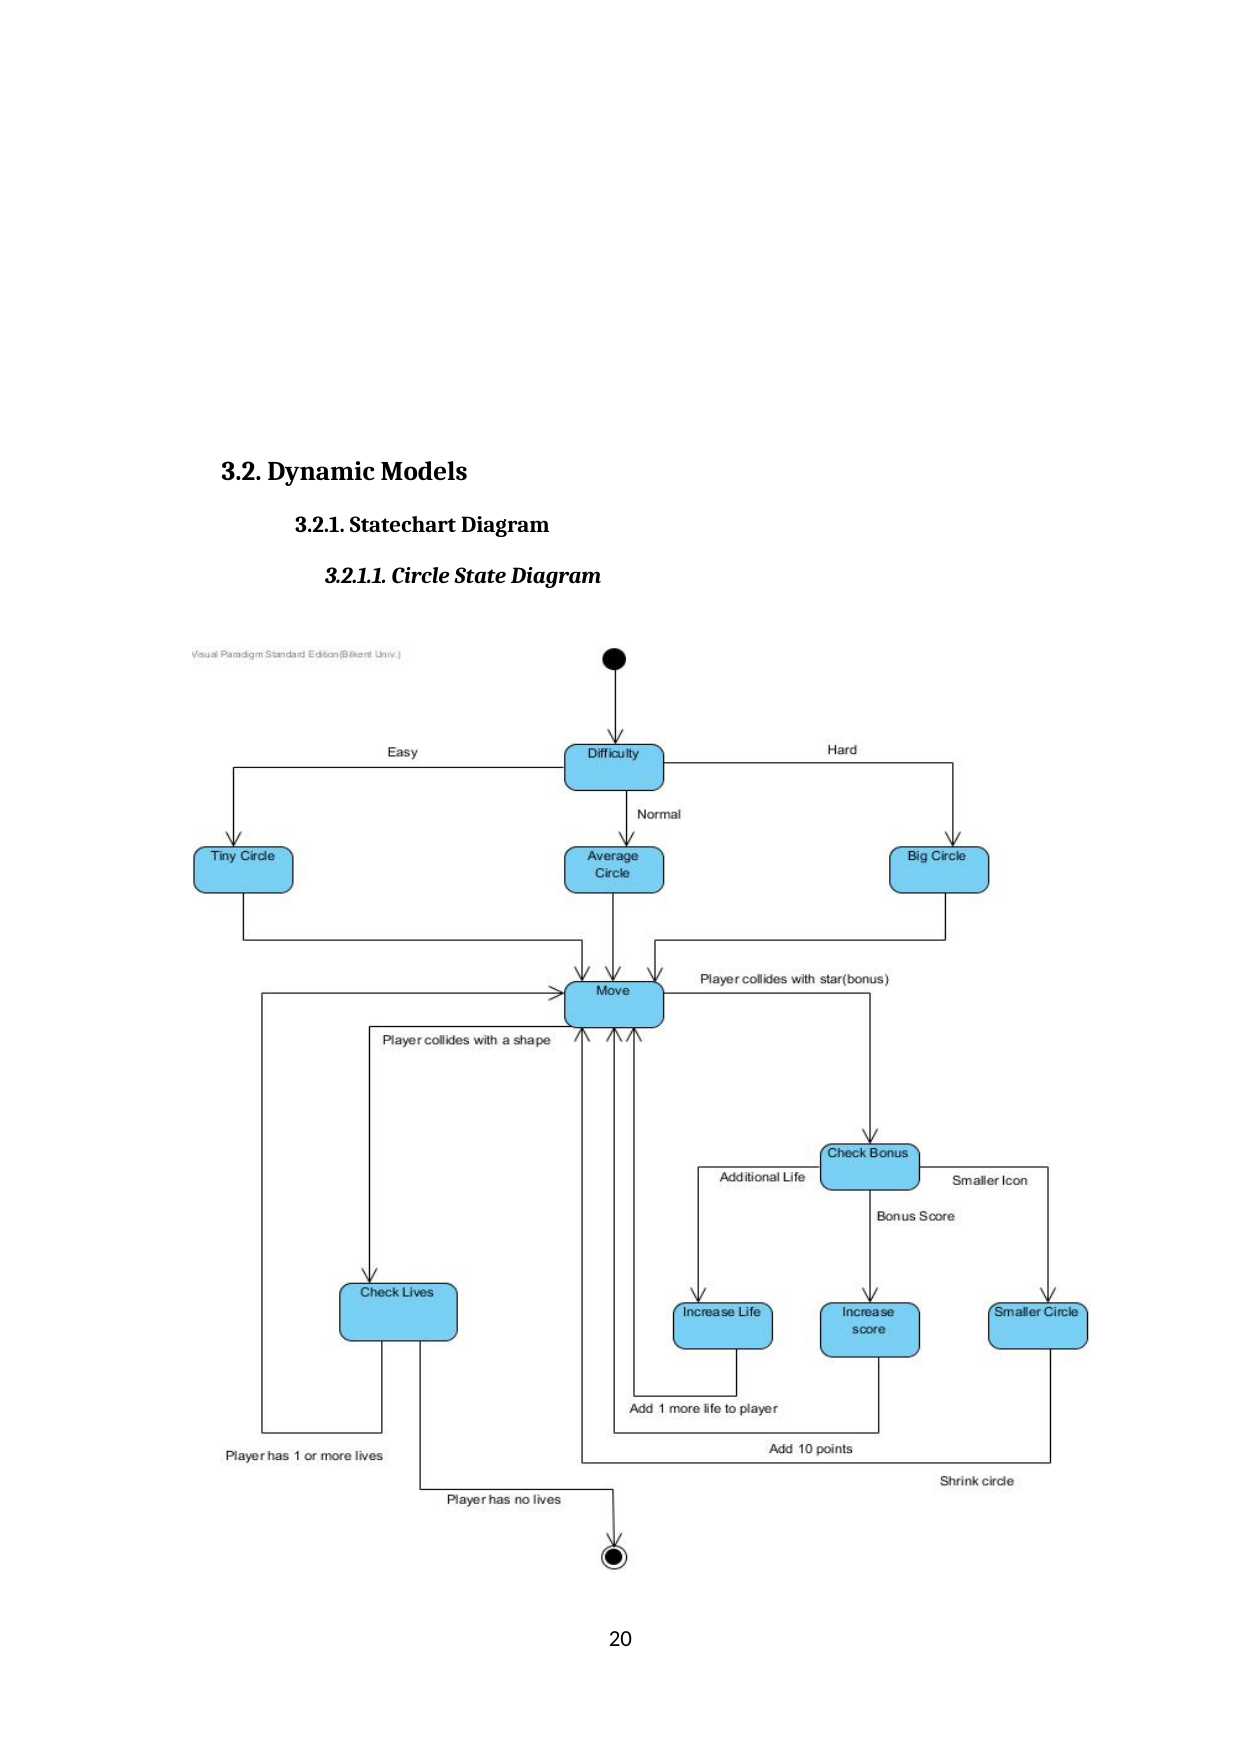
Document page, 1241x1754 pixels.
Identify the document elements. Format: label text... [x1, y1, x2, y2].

subtitle 3.2. Dynamic Models [221, 456, 1093, 487]
subtitle 3.2.1.1. Circle State Diagram [251, 563, 1093, 589]
picture [192, 646, 1092, 1573]
subtitle 3.2.1. Statechart Diagram [221, 512, 1093, 538]
